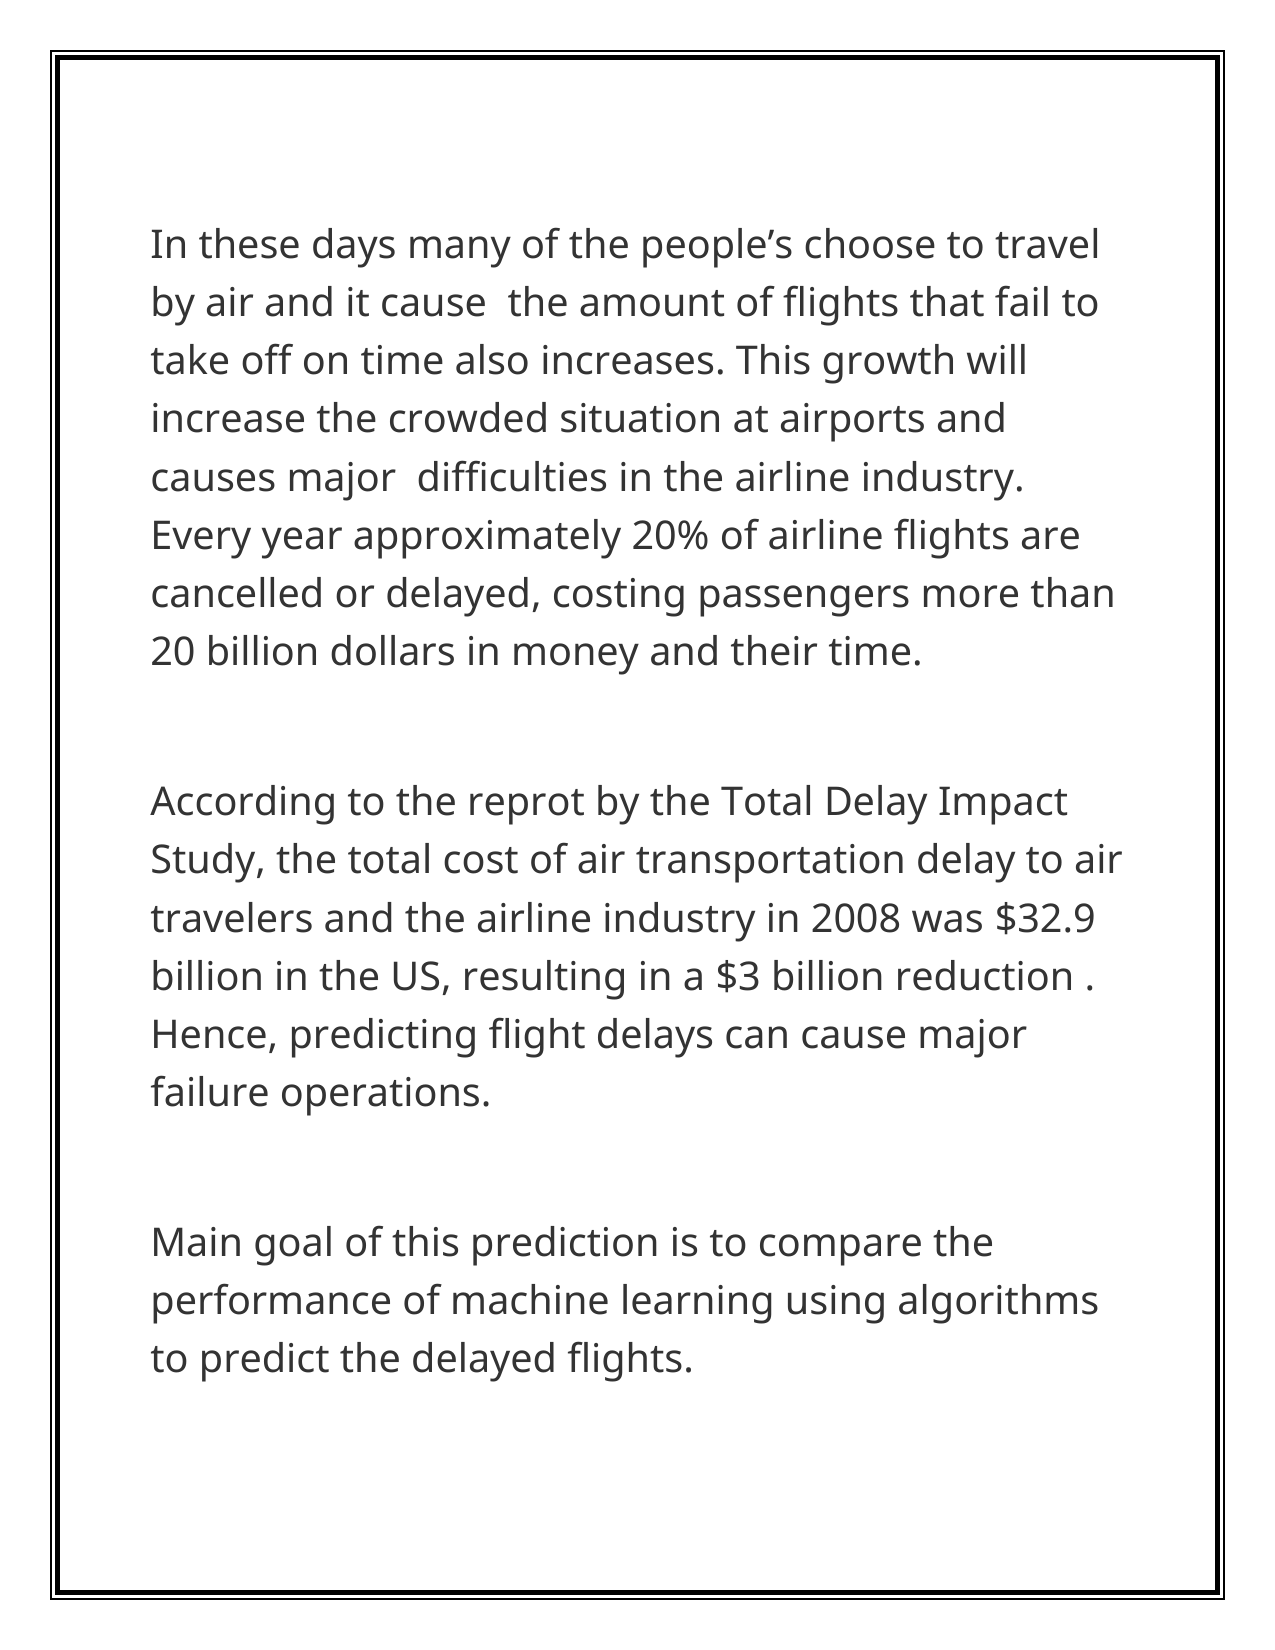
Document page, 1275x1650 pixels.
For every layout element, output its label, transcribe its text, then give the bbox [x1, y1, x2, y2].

text Main goal of this prediction is to compare the performance of machine learning using algorithms to predict the delayed flights. [150, 1214, 1125, 1384]
text In these days many of the people’s choose to travel by air and it cause the amount of flights that fail to take off on time also increases. This growth will increase the crowded situation at airports and causes major difficulties in the airline industry. Every year approximately 20% of airline flights are cancelled or delayed, costing passengers more than 20 billion dollars in money and their time. [150, 216, 1125, 677]
text According to the reprot by the Total Delay Impact Study, the total cost of air transportation delay to air travelers and the airline industry in 2008 was $32.9 billion in the US, resulting in a $3 billion reduction . Hence, predicting flight delays can cause major failure operations. [150, 773, 1125, 1118]
